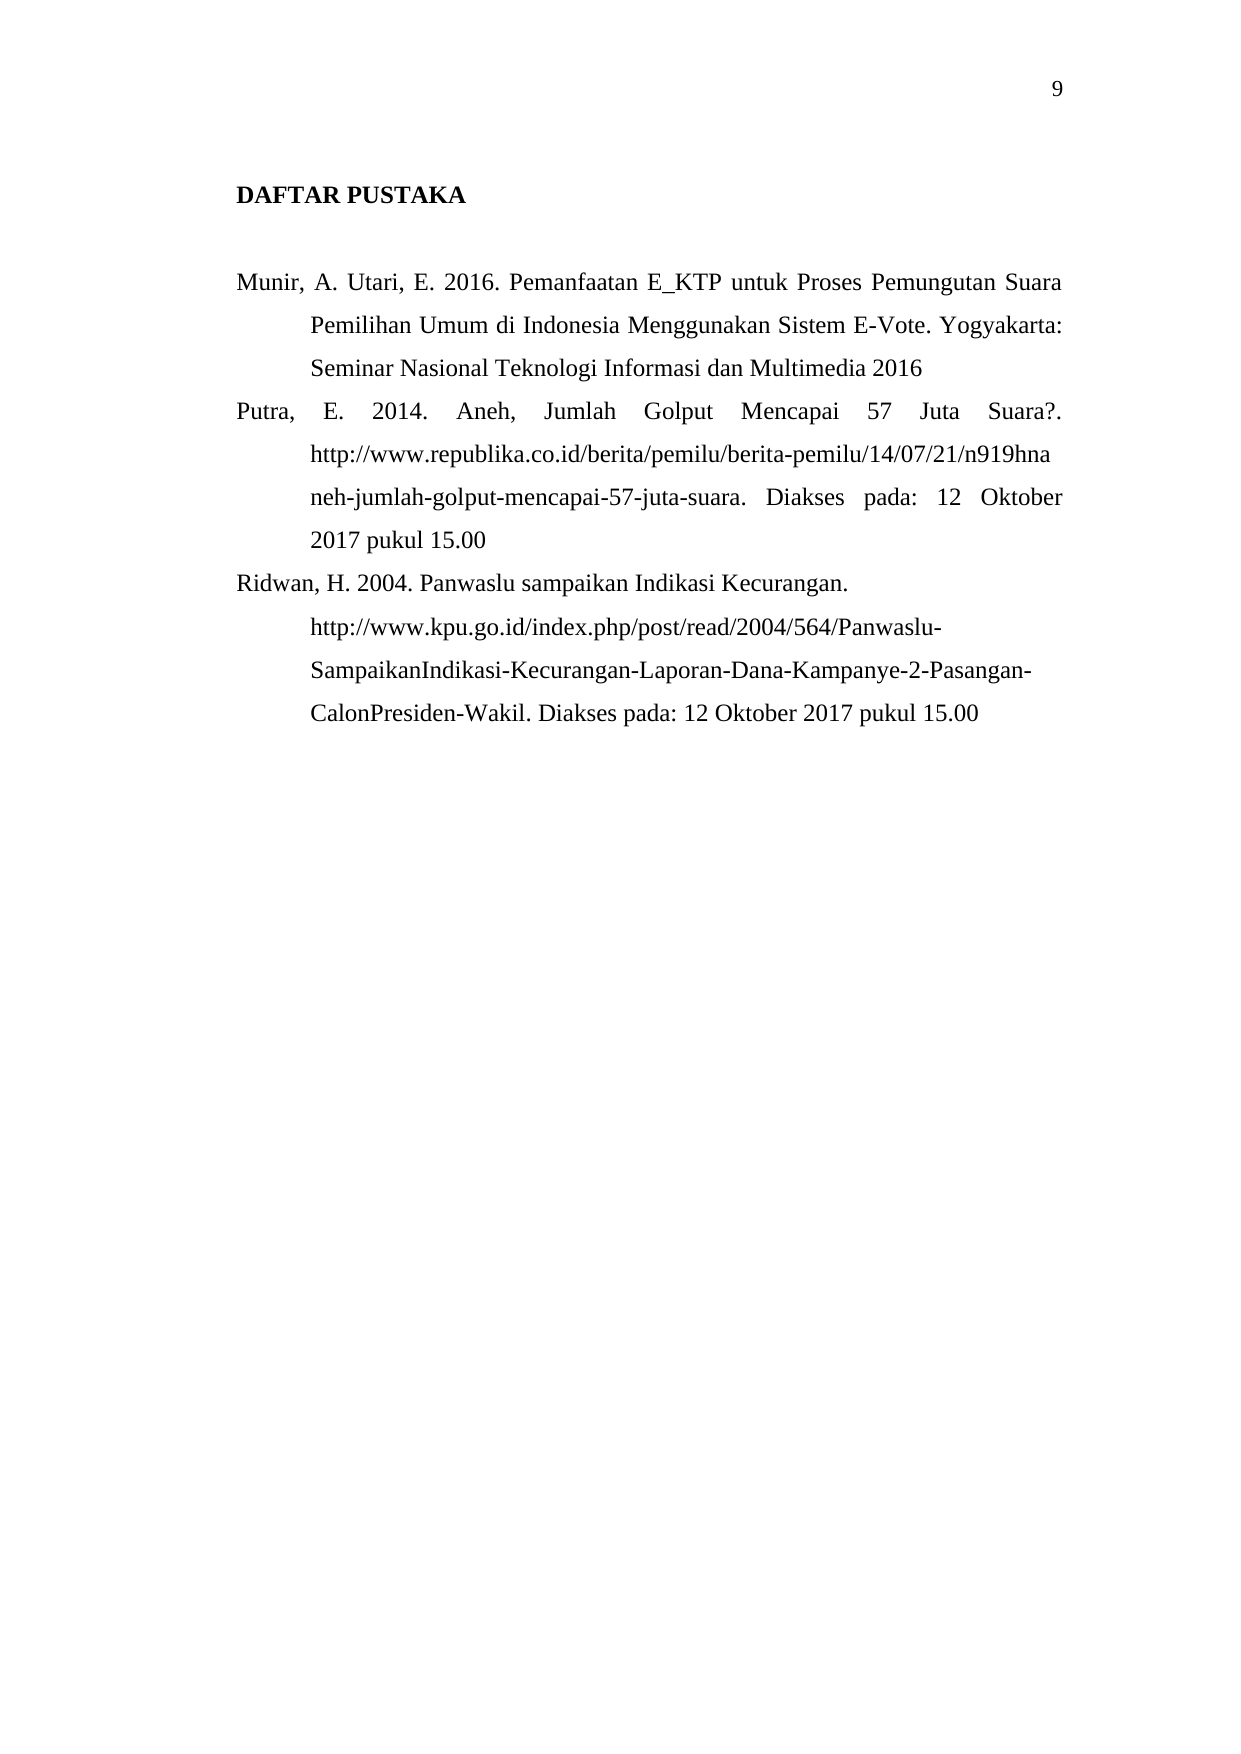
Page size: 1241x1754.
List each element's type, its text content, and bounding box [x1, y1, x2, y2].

text Ridwan, H. 2004. Panwaslu sampaikan Indikasi Kecurangan. [236, 568, 1063, 597]
text Putra, E. 2014. Aneh, Jumlah Golput Mencapai 57 Juta Suara?. http://www.republika.co.id/berita/pemilu/berita-pemilu/14/07/21/n919hnaneh-jumlah-golput-mencapai-57-juta-suara. Diakses pada: 12 Oktober 2017 pukul 15.00 [236, 396, 1063, 554]
text DAFTAR PUSTAKA [236, 180, 1063, 209]
text Munir, A. Utari, E. 2016. Pemanfaatan E_KTP untuk Proses Pemungutan Suara Pemilihan Umum di Indonesia Menggunakan Sistem E-Vote. Yogyakarta: Seminar Nasional Teknologi Informasi dan Multimedia 2016 [236, 267, 1063, 382]
list http://www.kpu.go.id/index.php/post/read/2004/564/Panwaslu-SampaikanIndikasi-Kecurangan-Laporan-Dana-Kampanye-2-Pasangan-CalonPresiden-Wakil. Diakses pada: 12 Oktober 2017 pukul 15.00 [310, 612, 1063, 727]
